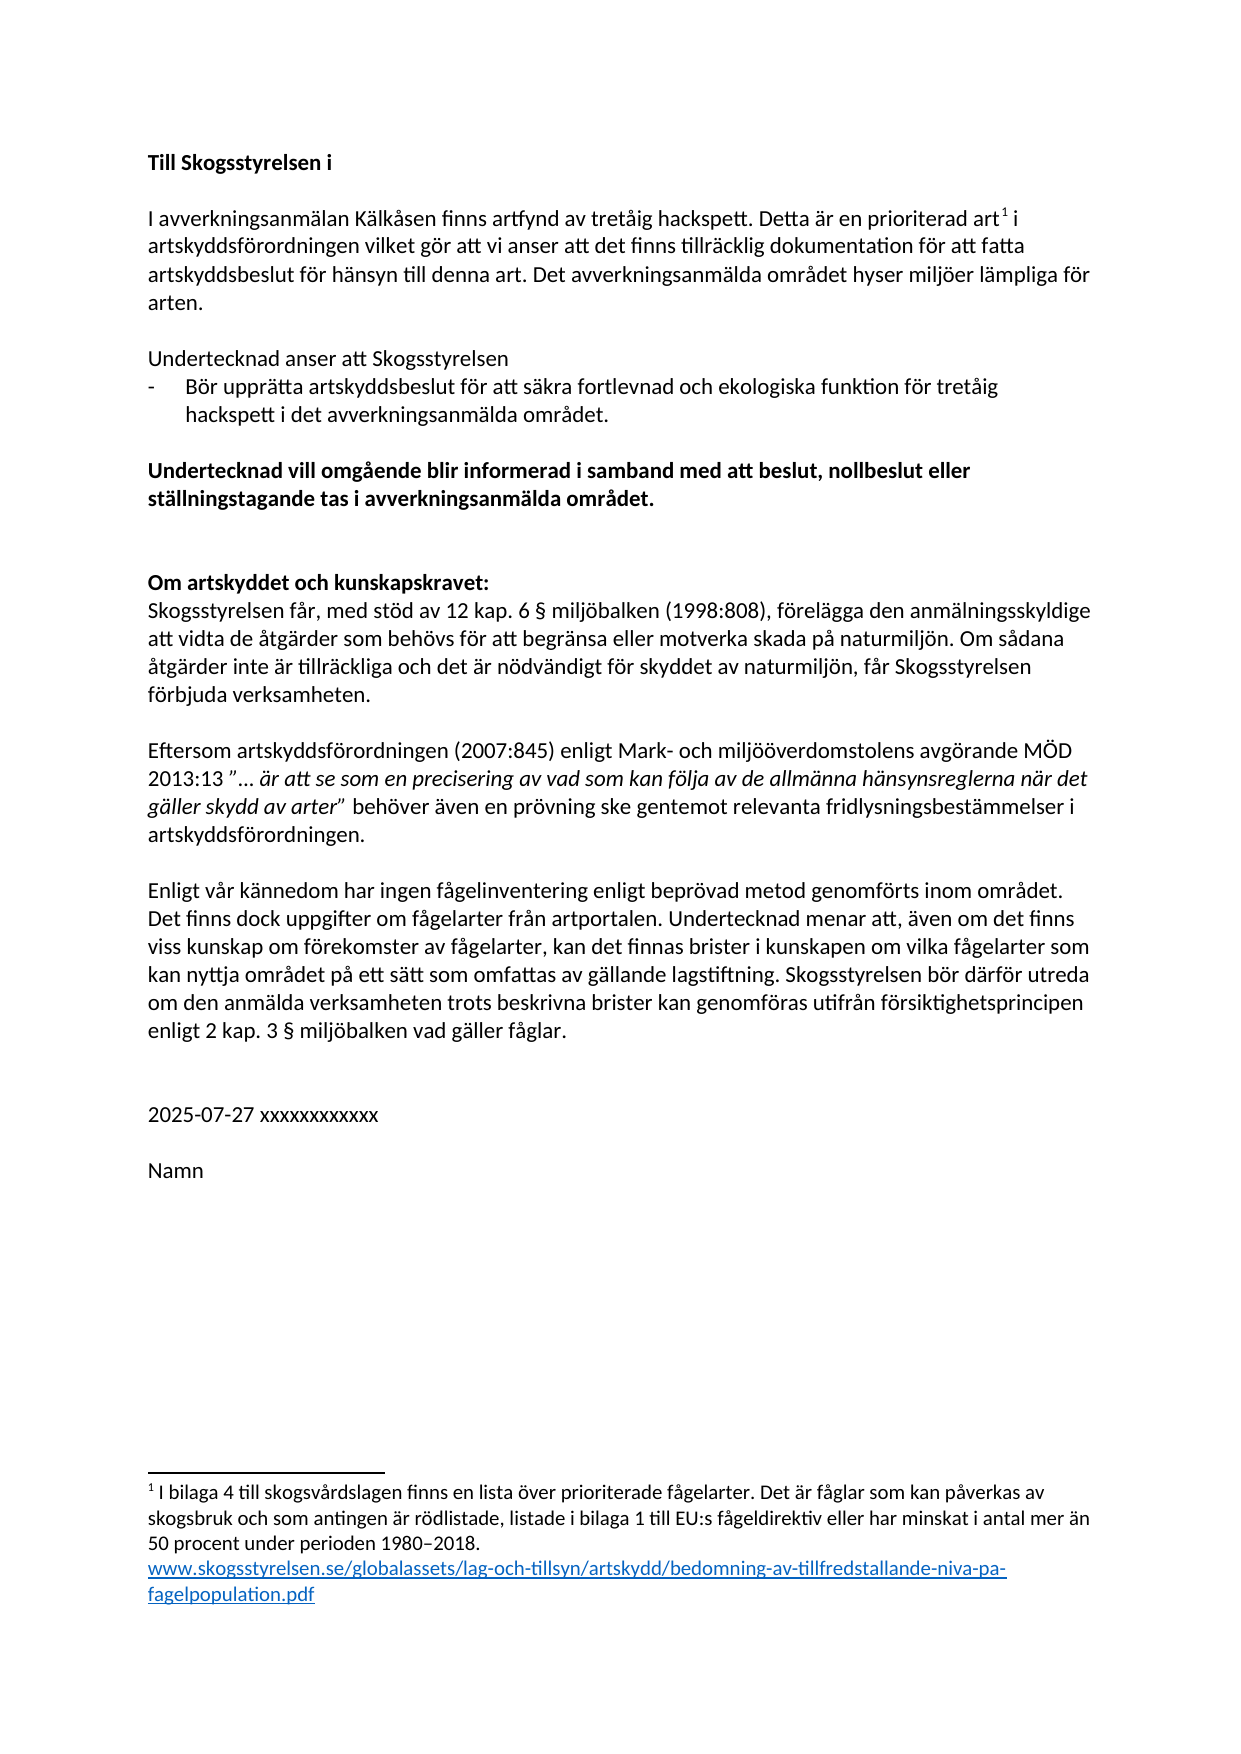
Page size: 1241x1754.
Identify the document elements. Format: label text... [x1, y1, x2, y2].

text I avverkningsanmälan Kälkåsen finns artfynd av tretåig hackspett. Detta är en prioriterad art i artskyddsförordningen vilket gör att vi anser att det finns tillräcklig dokumentation för att fatta artskyddsbeslut för hänsyn till denna art. Det avverkningsanmälda området hyser miljöer lämpliga för arten. [148, 204, 1093, 316]
text Eftersom artskyddsförordningen (2007:845) enligt Mark- och miljööverdomstolens avgörande MÖD 2013:13 ”… är att se som en precisering av vad som kan följa av de allmänna hänsynsreglerna när det [148, 736, 1093, 792]
text Undertecknad vill omgående blir informerad i samband med att beslut, nollbeslut eller ställningstagande tas i avverkningsanmälda området. [148, 456, 1093, 512]
text gäller skydd av arter” behöver även en prövning ske gentemot relevanta fridlysningsbestämmelser i artskyddsförordningen. [148, 792, 1093, 848]
text Enligt vår kännedom har ingen fågelinventering enligt beprövad metod genomförts inom området. Det finns dock uppgifter om fågelarter från artportalen. Undertecknad menar att, även om det finns viss kunskap om förekomster av fågelarter, kan det finnas brister i kunskapen om vilka fågelarter som kan nyttja området på ett sätt som omfattas av gällande lagstiftning. Skogsstyrelsen bör därför utreda om den anmälda verksamheten trots beskrivna brister kan genomföras utifrån försiktighetsprincipen enligt 2 kap. 3 § miljöbalken vad gäller fåglar. [148, 876, 1093, 1044]
list Bör upprätta artskyddsbeslut för att säkra fortlevnad och ekologiska funktion för tretåig hackspett i det avverkningsanmälda området. [148, 372, 1093, 428]
text Undertecknad anser att Skogsstyrelsen [148, 344, 1093, 372]
text Om artskyddet och kunskapskravet: [148, 568, 1093, 596]
text Skogsstyrelsen får, med stöd av 12 kap. 6 § miljöbalken (1998:808), förelägga den anmälningsskyldige att vidta de åtgärder som behövs för att begränsa eller motverka skada på naturmiljön. Om sådana åtgärder inte är tillräckliga och det är nödvändigt för skyddet av naturmiljön, får Skogsstyrelsen förbjuda verksamheten. [148, 596, 1093, 708]
text Till Skogsstyrelsen i [148, 148, 1093, 176]
text Namn [148, 1156, 1093, 1184]
text 2025-07-27 xxxxxxxxxxxx [148, 1100, 1093, 1128]
